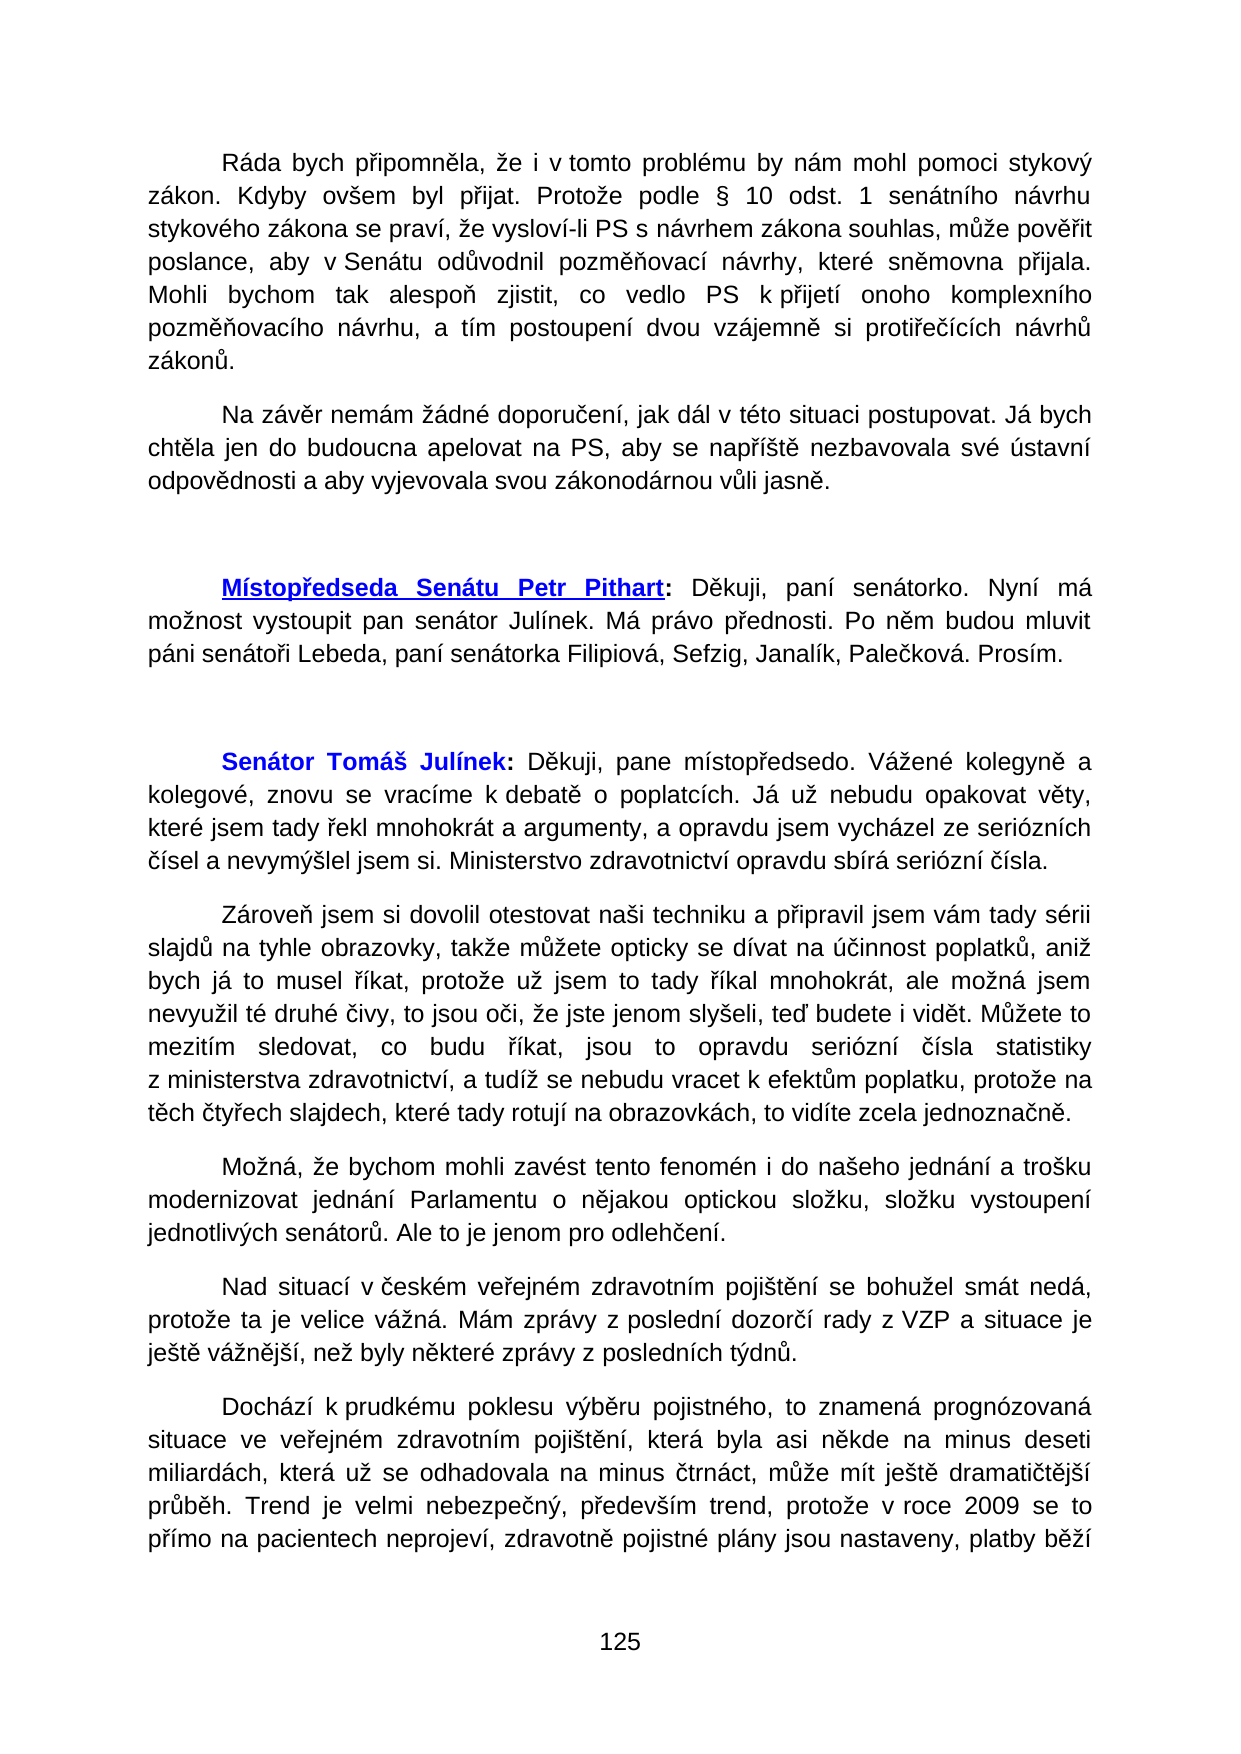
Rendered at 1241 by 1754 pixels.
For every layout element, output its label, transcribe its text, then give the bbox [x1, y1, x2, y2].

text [148, 1392, 1093, 1553]
text Ráda bych připomněla, že i v tomto problému by nám mohl pomoci stykový zákon. Kdyby ovšem byl přijat. Protože podle § 10 odst. 1 senátního návrhu stykového zákona se praví, že vysloví-li PS s návrhem zákona souhlas, může pověřit poslance, aby v Senátu odůvodnil pozměňovací návrhy, které sněmovna přijala. Mohli bychom tak alespoň zjistit, co vedlo PS k přijetí onoho komplexního pozměňovacího návrhu, a tím postoupení dvou vzájemně si protiřečících návrhů zákonů. [148, 148, 1093, 374]
text Senátor Tomáš Julínek: Děkuji, pane místopředsedo. Vážené kolegyně a kolegové, znovu se vracíme k debatě o poplatcích. Já už nebudu opakovat věty, které jsem tady řekl mnohokrát a argumenty, a opravdu jsem vycházel ze seriózních čísel a nevymýšlel jsem si. Ministerstvo zdravotnictví opravdu sbírá seriózní čísla. [148, 747, 1093, 875]
text Místopředseda Senátu Petr Pithart: Děkuji, paní senátorko. Nyní má možnost vystoupit pan senátor Julínek. Má právo přednosti. Po něm budou mluvit páni senátoři Lebeda, paní senátorka Filipiová, Sefzig, Janalík, Palečková. Prosím. [148, 573, 1093, 668]
text Na závěr nemám žádné doporučení, jak dál v této situaci postupovat. Já bych chtěla jen do budoucna apelovat na PS, aby se napříště nezbavovala své ústavní odpovědnosti a aby vyjevovala svou zákonodárnou vůli jasně. [148, 399, 1093, 494]
text Možná, že bychom mohli zavést tento fenomén i do našeho jednání a trošku modernizovat jednání Parlamentu o nějakou optickou složku, složku vystoupení jednotlivých senátorů. Ale to je jenom pro odlehčení. [148, 1152, 1093, 1247]
text Nad situací v českém veřejném zdravotním pojištění se bohužel smát nedá, protože ta je velice vážná. Mám zprávy z poslední dozorčí rady z VZP a situace je ještě vážnější, než byly některé zprávy z posledních týdnů. [148, 1272, 1093, 1367]
text Zároveň jsem si dovolil otestovat naši techniku a připravil jsem vám tady sérii slajdů na tyhle obrazovky, takže můžete opticky se dívat na účinnost poplatků, aniž bych já to musel říkat, protože už jsem to tady říkal mnohokrát, ale možná jsem nevyužil té druhé čivy, to jsou oči, že jste jenom slyšeli, teď budete i vidět. Můžete to mezitím sledovat, co budu říkat, jsou to opravdu seriózní čísla statistiky z ministerstva zdravotnictví, a tudíž se nebudu vracet k efektům poplatku, protože na těch čtyřech slajdech, které tady rotují na obrazovkách, to vidíte zcela jednoznačně. [148, 900, 1093, 1127]
